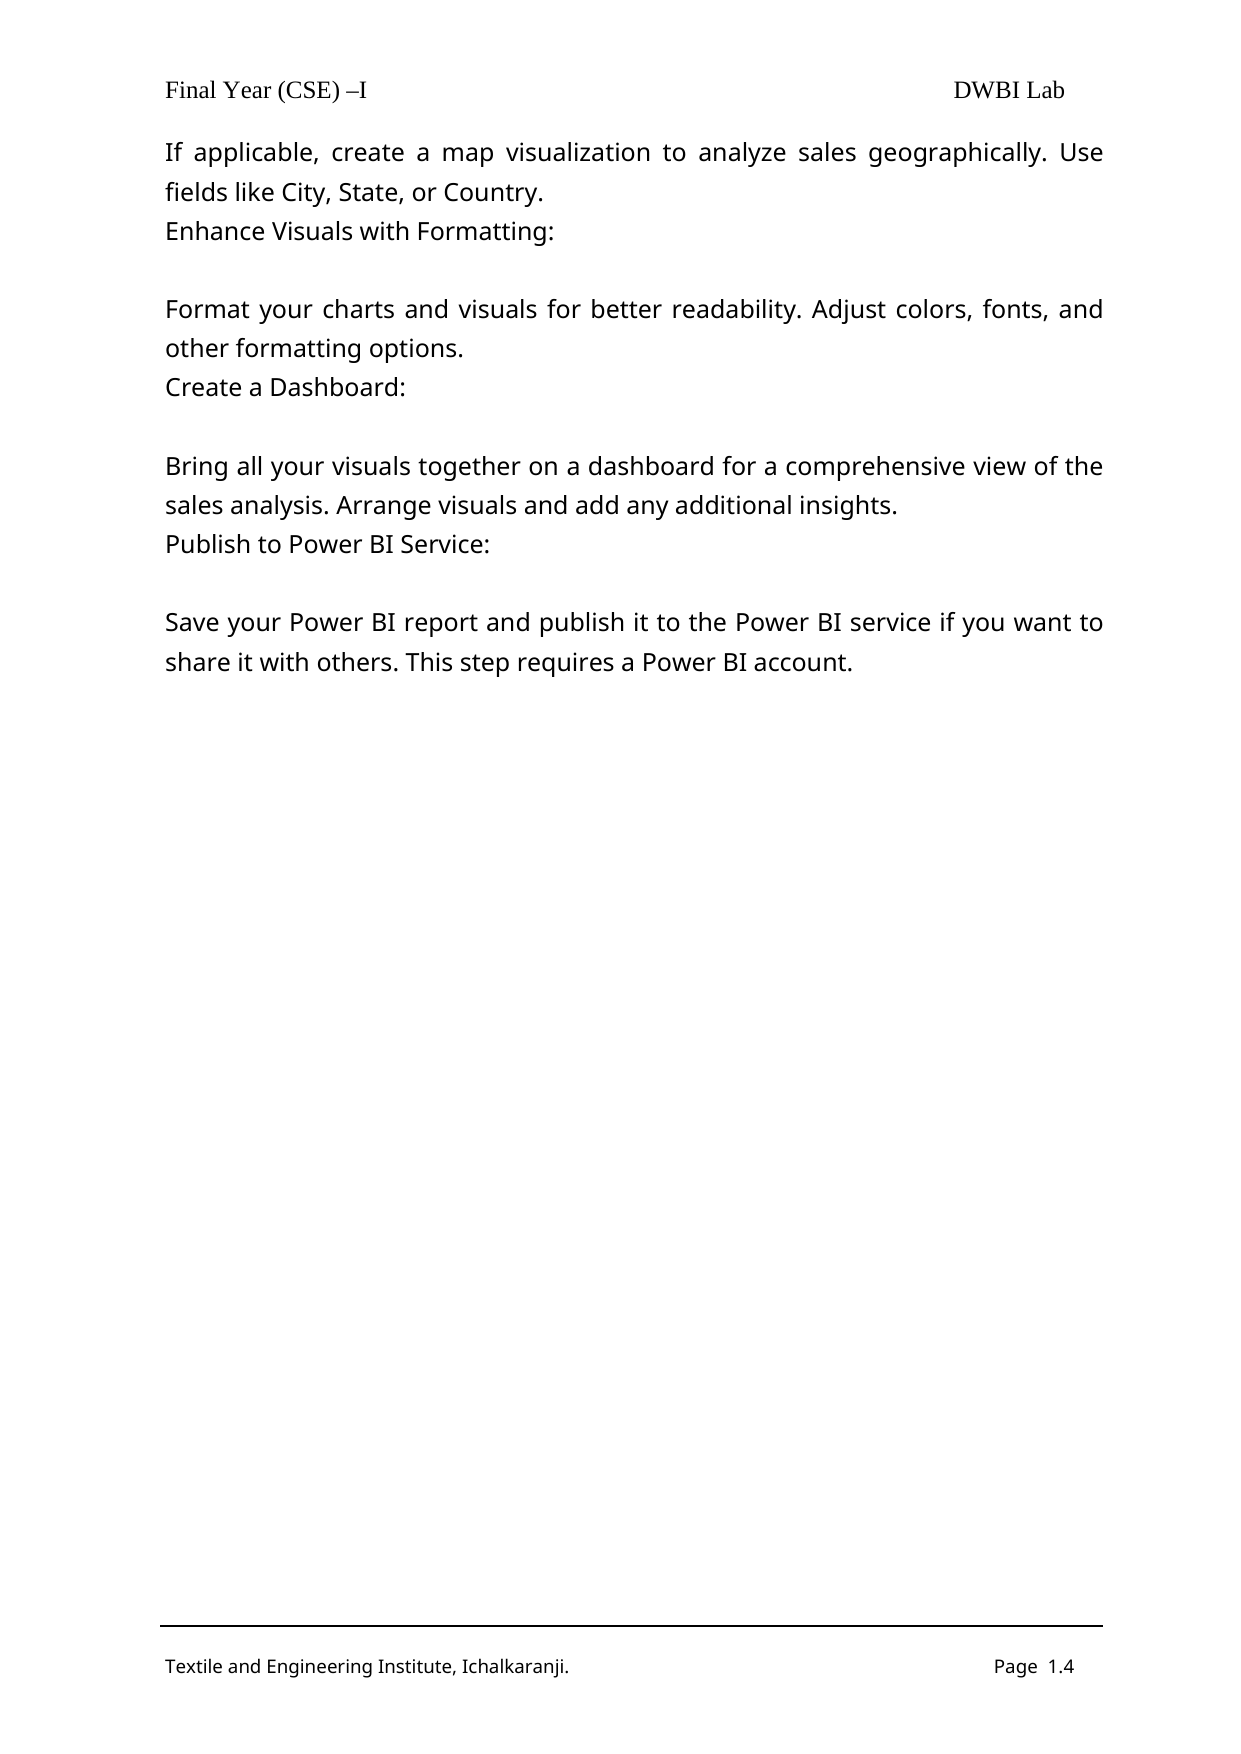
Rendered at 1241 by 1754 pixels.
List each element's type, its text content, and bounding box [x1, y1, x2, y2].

text Create a Dashboard: [165, 370, 1105, 404]
text Save your Power BI report and publish it to the Power BI service if you want to share it with others. This step requires a Power BI account. [165, 605, 1105, 678]
text Format your charts and visuals for better readability. Adjust colors, fonts, and other formatting options. [165, 292, 1105, 365]
text If applicable, create a map visualization to analyze sales geographically. Use fields like City, State, or Country. [165, 135, 1105, 208]
text Bring all your visuals together on a dashboard for a comprehensive view of the sales analysis. Arrange visuals and add any additional insights. [165, 448, 1105, 522]
text Publish to Power BI Service: [165, 527, 1105, 561]
text Enhance Visuals with Formatting: [165, 213, 1105, 247]
